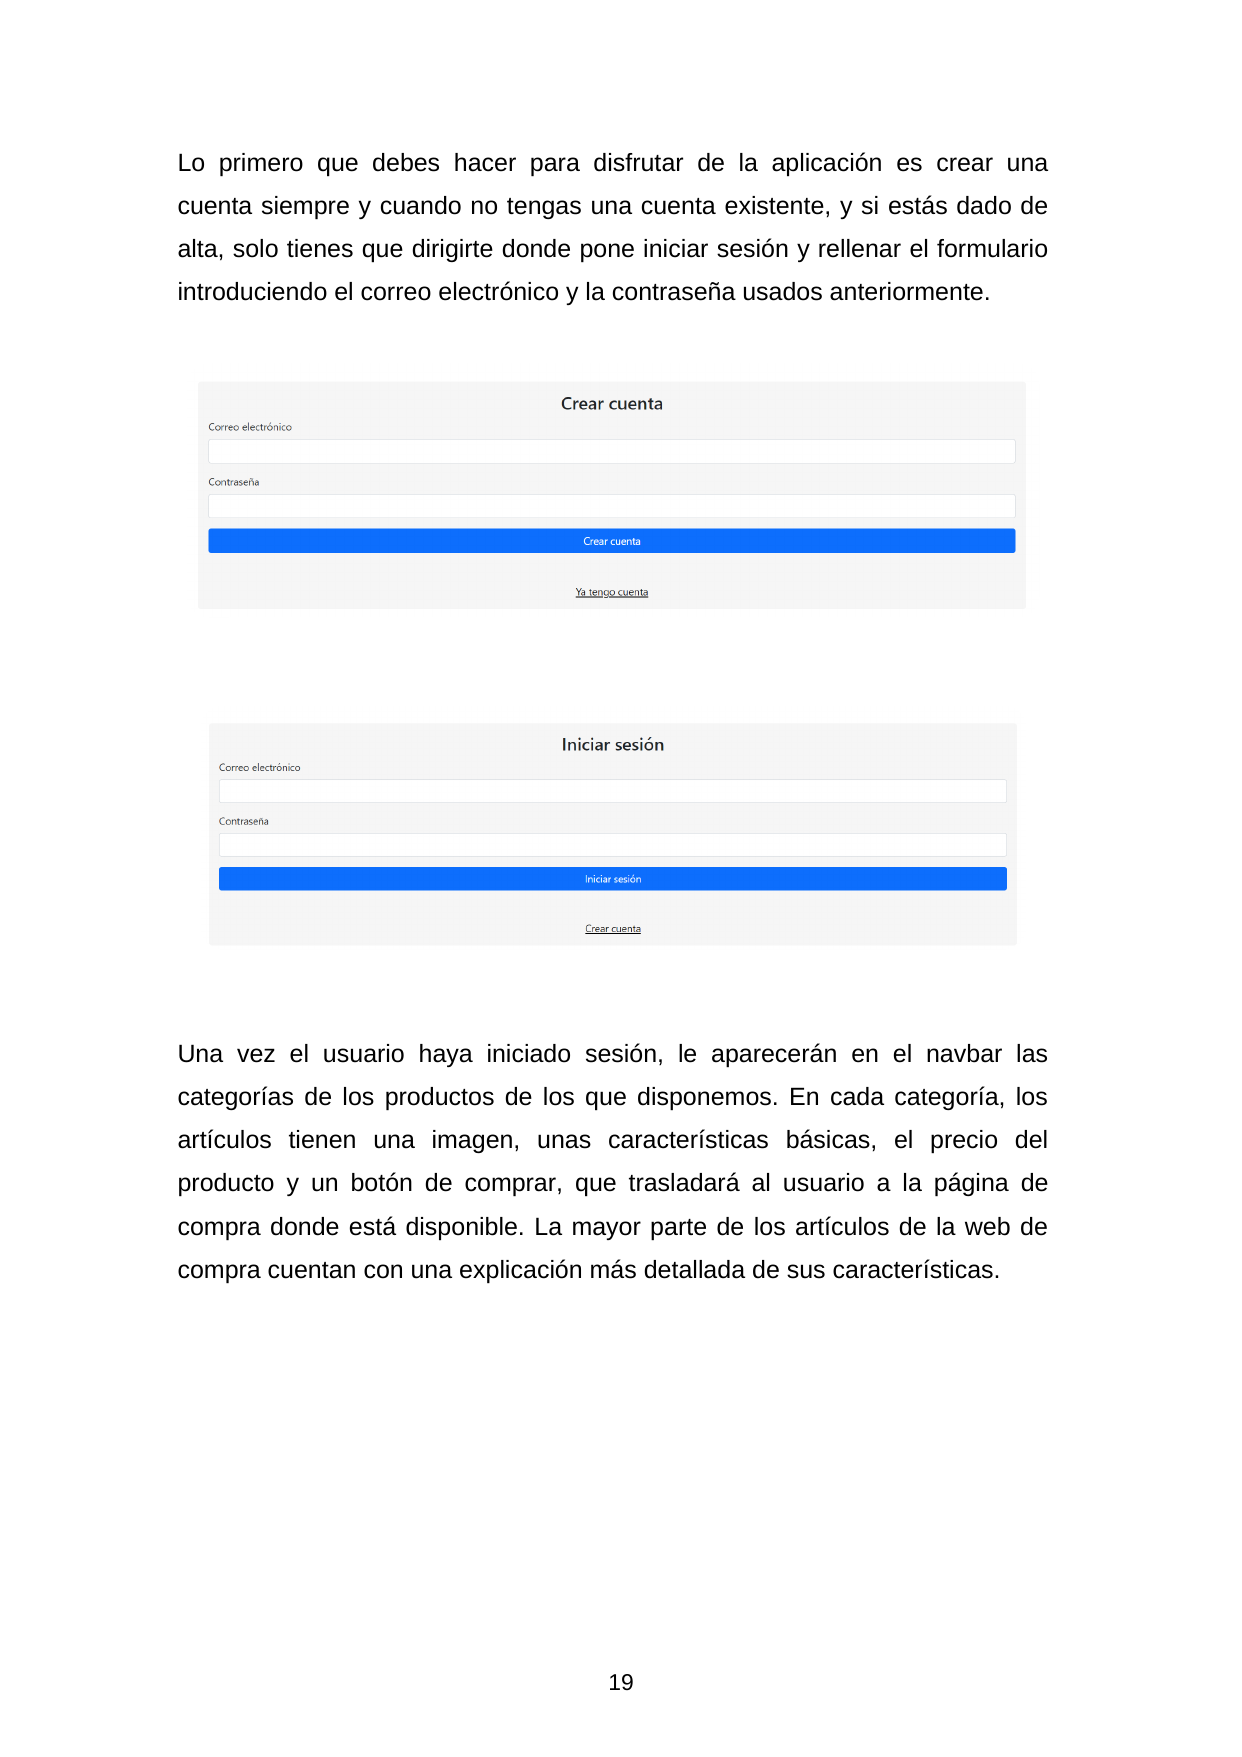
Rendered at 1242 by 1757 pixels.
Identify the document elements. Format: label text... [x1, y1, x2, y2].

text Lo primero que debes hacer para disfrutar de la aplicación es crear una cuenta siempre y cuando no tengas una cuenta existente, y si estás dado de alta, solo tienes que dirigirte donde pone iniciar sesión y rellenar el formulario introduciendo el correo electrónico y la contraseña usados anteriormente. [177, 148, 1050, 306]
text Una vez el usuario haya iniciado sesión, le aparecerán en el navbar las categorías de los productos de los que disponemos. En cada categoría, los artículos tienen una imagen, unas características básicas, el precio del producto y un botón de comprar, que trasladará al usuario a la página de compra donde está disponible. La mayor parte de los artículos de la web de compra cuentan con una explicación más detallada de sus características. [177, 1039, 1050, 1283]
picture [200, 705, 1027, 950]
picture [186, 363, 1040, 618]
